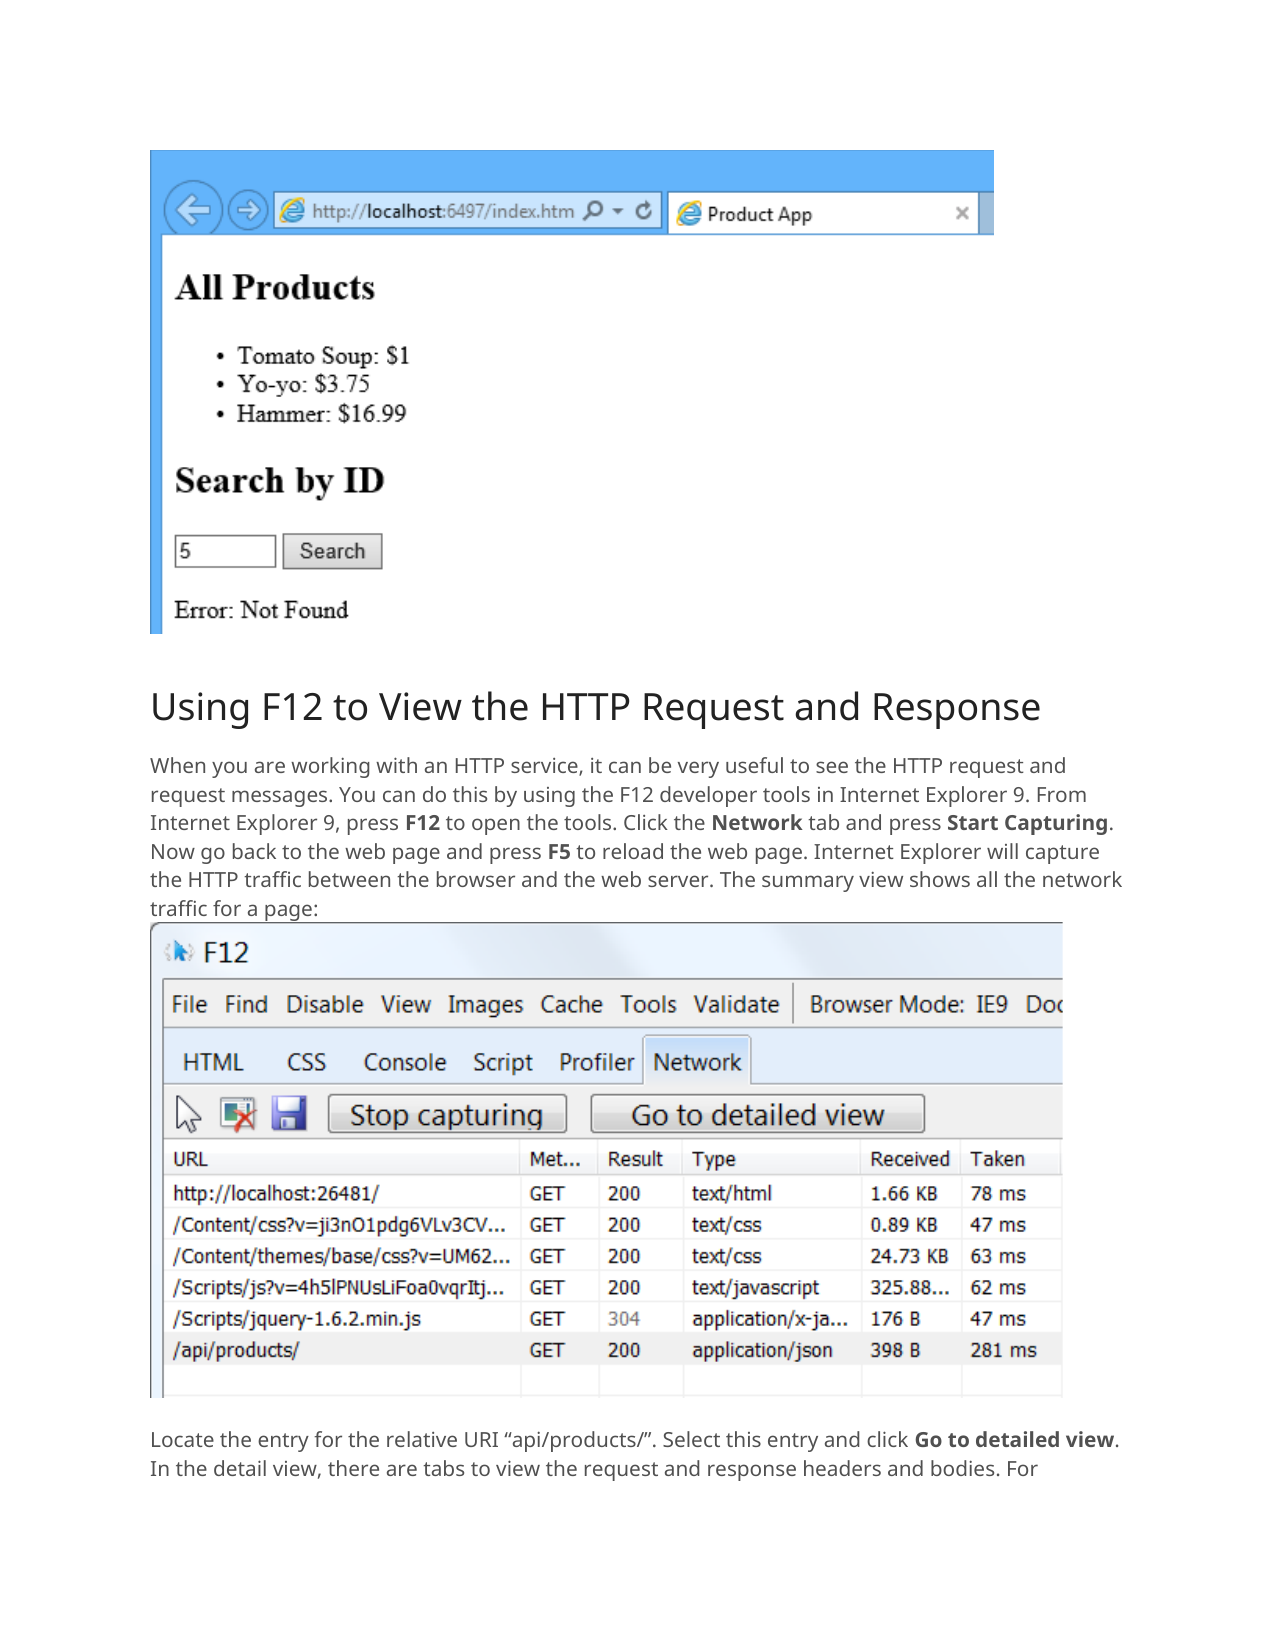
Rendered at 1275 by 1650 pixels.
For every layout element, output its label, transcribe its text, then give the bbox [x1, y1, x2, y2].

text Using F12 to View the HTTP Request and Response [150, 680, 1125, 731]
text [150, 1425, 1125, 1482]
text When you are working with an HTTP service, it can be very useful to see the HTTP request and request messages. You can do this by using the F12 developer tools in Internet Explorer 9. From Internet Explorer 9, press F12 to open the tools. Click the Network tab and press Start Capturing. Now go back to the web page and press F5 to reload the web page. Internet Explorer will capture the HTTP traffic between the browser and the web server. The summary view shows all the network traffic for a page: [150, 752, 1125, 922]
picture [150, 150, 994, 634]
picture [150, 922, 1063, 1398]
